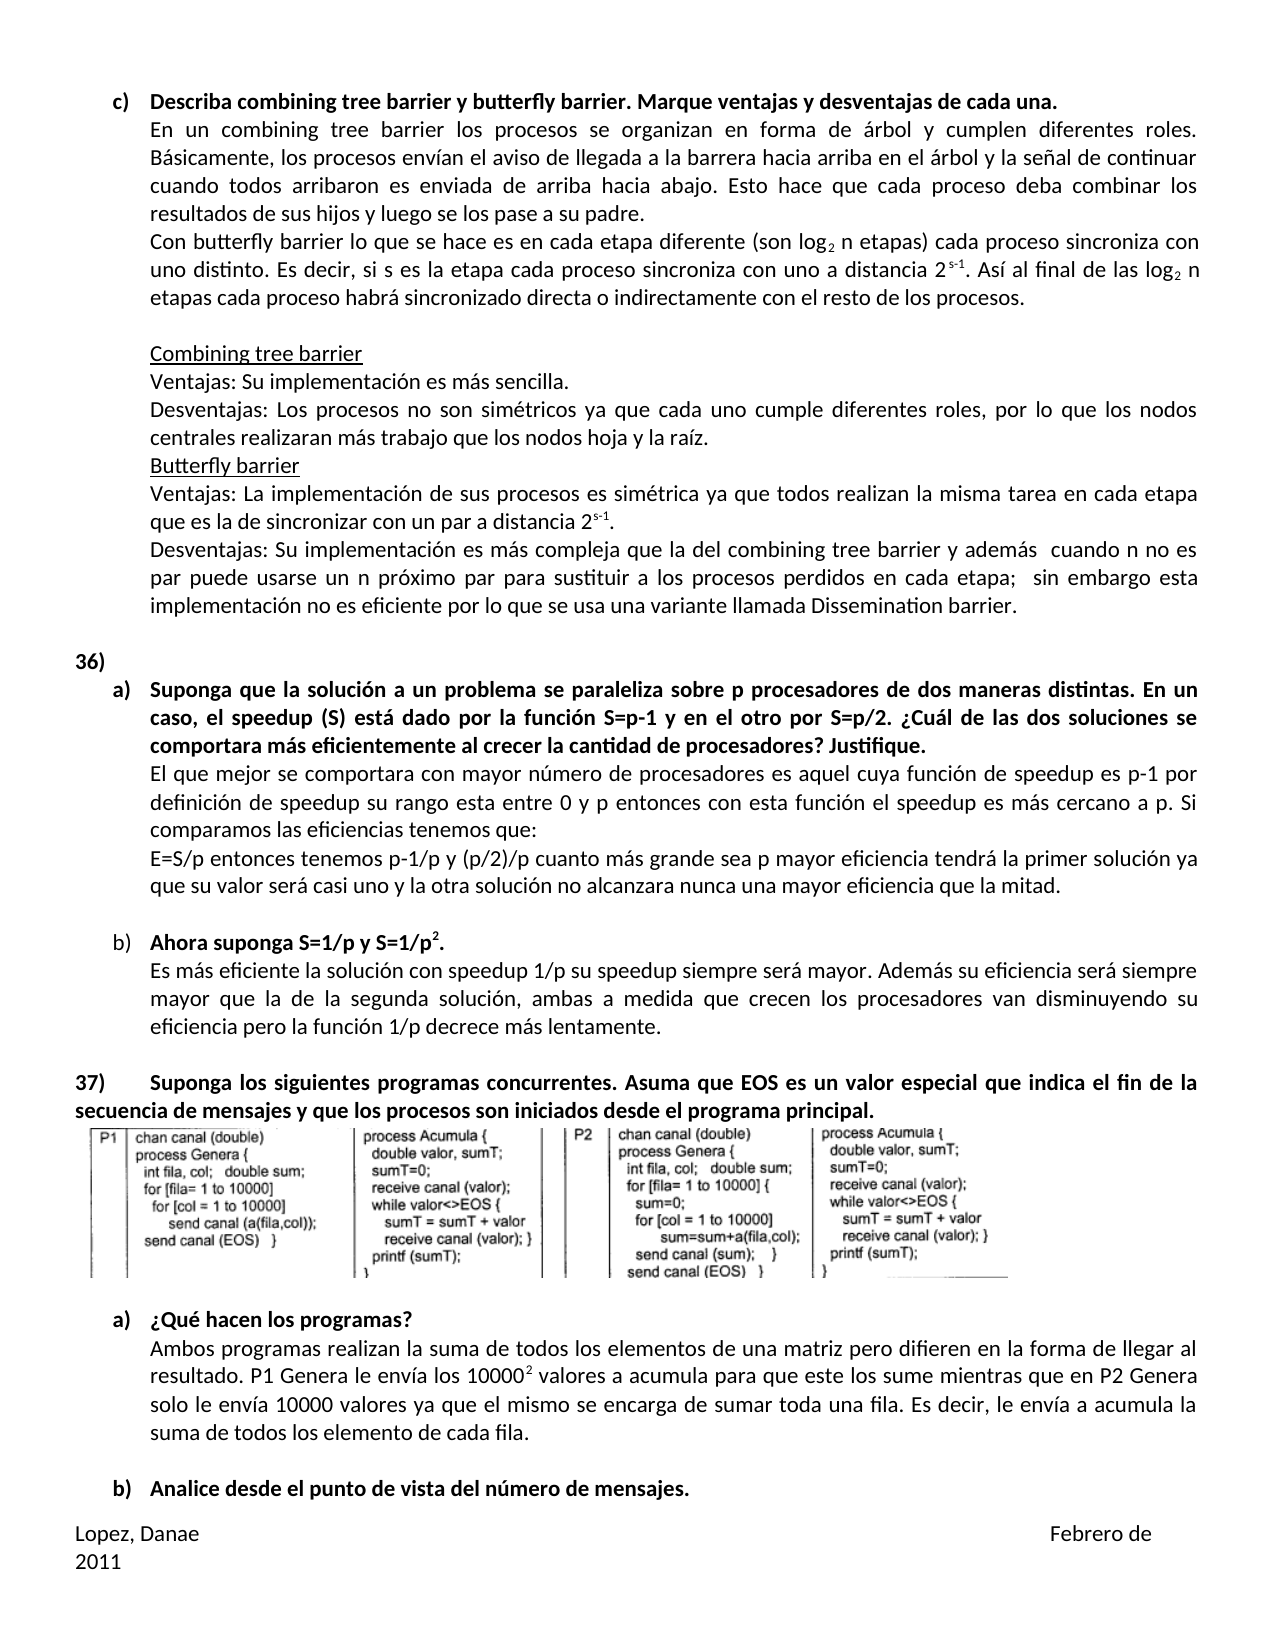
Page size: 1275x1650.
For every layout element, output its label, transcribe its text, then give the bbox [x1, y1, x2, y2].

list Describa combining tree barrier y butterfly barrier. Marque ventajas y desventajas de cada una. [112, 87, 1200, 115]
text Ambos programas realizan la suma de todos los elementos de una matriz pero difieren en la forma de llegar al resultado. P1 Genera le envía los 100002 valores a acumula para que este los sume mientras que en P2 Genera solo le envía 10000 valores ya que el mismo se encarga de sumar toda una fila. Es decir, le envía a acumula la suma de todos los elemento de cada fila. [150, 1334, 1200, 1446]
text Desventajas: Los procesos no son simétricos ya que cada uno cumple diferentes roles, por lo que los nodos centrales realizaran más trabajo que los nodos hoja y la raíz. [150, 395, 1200, 451]
text En un combining tree barrier los procesos se organizan en forma de árbol y cumplen diferentes roles. Básicamente, los procesos envían el aviso de llegada a la barrera hacia arriba en el árbol y la señal de continuar cuando todos arribaron es enviada de arriba hacia abajo. Esto hace que cada proceso deba combinar los resultados de sus hijos y luego se los pase a su padre. [150, 115, 1200, 227]
list Suponga los siguientes programas concurrentes. Asuma que EOS es un valor especial que indica el fin de la secuencia de mensajes y que los procesos son iniciados desde el programa principal. [75, 1068, 1200, 1124]
text El que mejor se comportara con mayor número de procesadores es aquel cuya función de speedup es p-1 por definición de speedup su rango esta entre 0 y p entonces con esta función el speedup es más cercano a p. Si comparamos las eficiencias tenemos que: [150, 759, 1200, 844]
list Ahora suponga S=1/p y S=1/p2. [112, 928, 1200, 956]
text Ventajas: Su implementación es más sencilla. [150, 367, 1200, 395]
text Es más eficiente la solución con speedup 1/p su speedup siempre será mayor. Además su eficiencia será siempre mayor que la de la segunda solución, ambas a medida que crecen los procesadores van disminuyendo su eficiencia pero la función 1/p decrece más lentamente. [150, 956, 1200, 1040]
text Con butterfly barrier lo que se hace es en cada etapa diferente (son log2 n etapas) cada proceso sincroniza con uno distinto. Es decir, si s es la etapa cada proceso sincroniza con uno a distancia 2s-1. Así al final de las log2 n etapas cada proceso habrá sincronizado directa o indirectamente con el resto de los procesos. [150, 227, 1200, 311]
text Desventajas: Su implementación es más compleja que la del combining tree barrier y además cuando n no es par puede usarse un n próximo par para sustituir a los procesos perdidos en cada etapa; sin embargo esta implementación no es eficiente por lo que se usa una variante llamada Dissemination barrier. [150, 535, 1200, 619]
text Combining tree barrier [150, 339, 1200, 367]
text Ventajas: La implementación de sus procesos es simétrica ya que todos realizan la misma tarea en cada etapa que es la de sincronizar con un par a distancia 2s-1. [150, 479, 1200, 535]
picture [87, 1128, 1008, 1278]
list Analice desde el punto de vista del número de mensajes. [112, 1474, 1200, 1502]
list ¿Qué hacen los programas? [112, 1306, 1200, 1334]
list Suponga que la solución a un problema se paraleliza sobre p procesadores de dos maneras distintas. En un caso, el speedup (S) está dado por la función S=p-1 y en el otro por S=p/2. ¿Cuál de las dos soluciones se comportara más eficientemente al crecer la cantidad de procesadores? Justifique. [112, 676, 1200, 759]
text E=S/p entonces tenemos p-1/p y (p/2)/p cuanto más grande sea p mayor eficiencia tendrá la primer solución ya que su valor será casi uno y la otra solución no alcanzara nunca una mayor eficiencia que la mitad. [150, 844, 1200, 900]
text Butterfly barrier [150, 451, 1200, 479]
